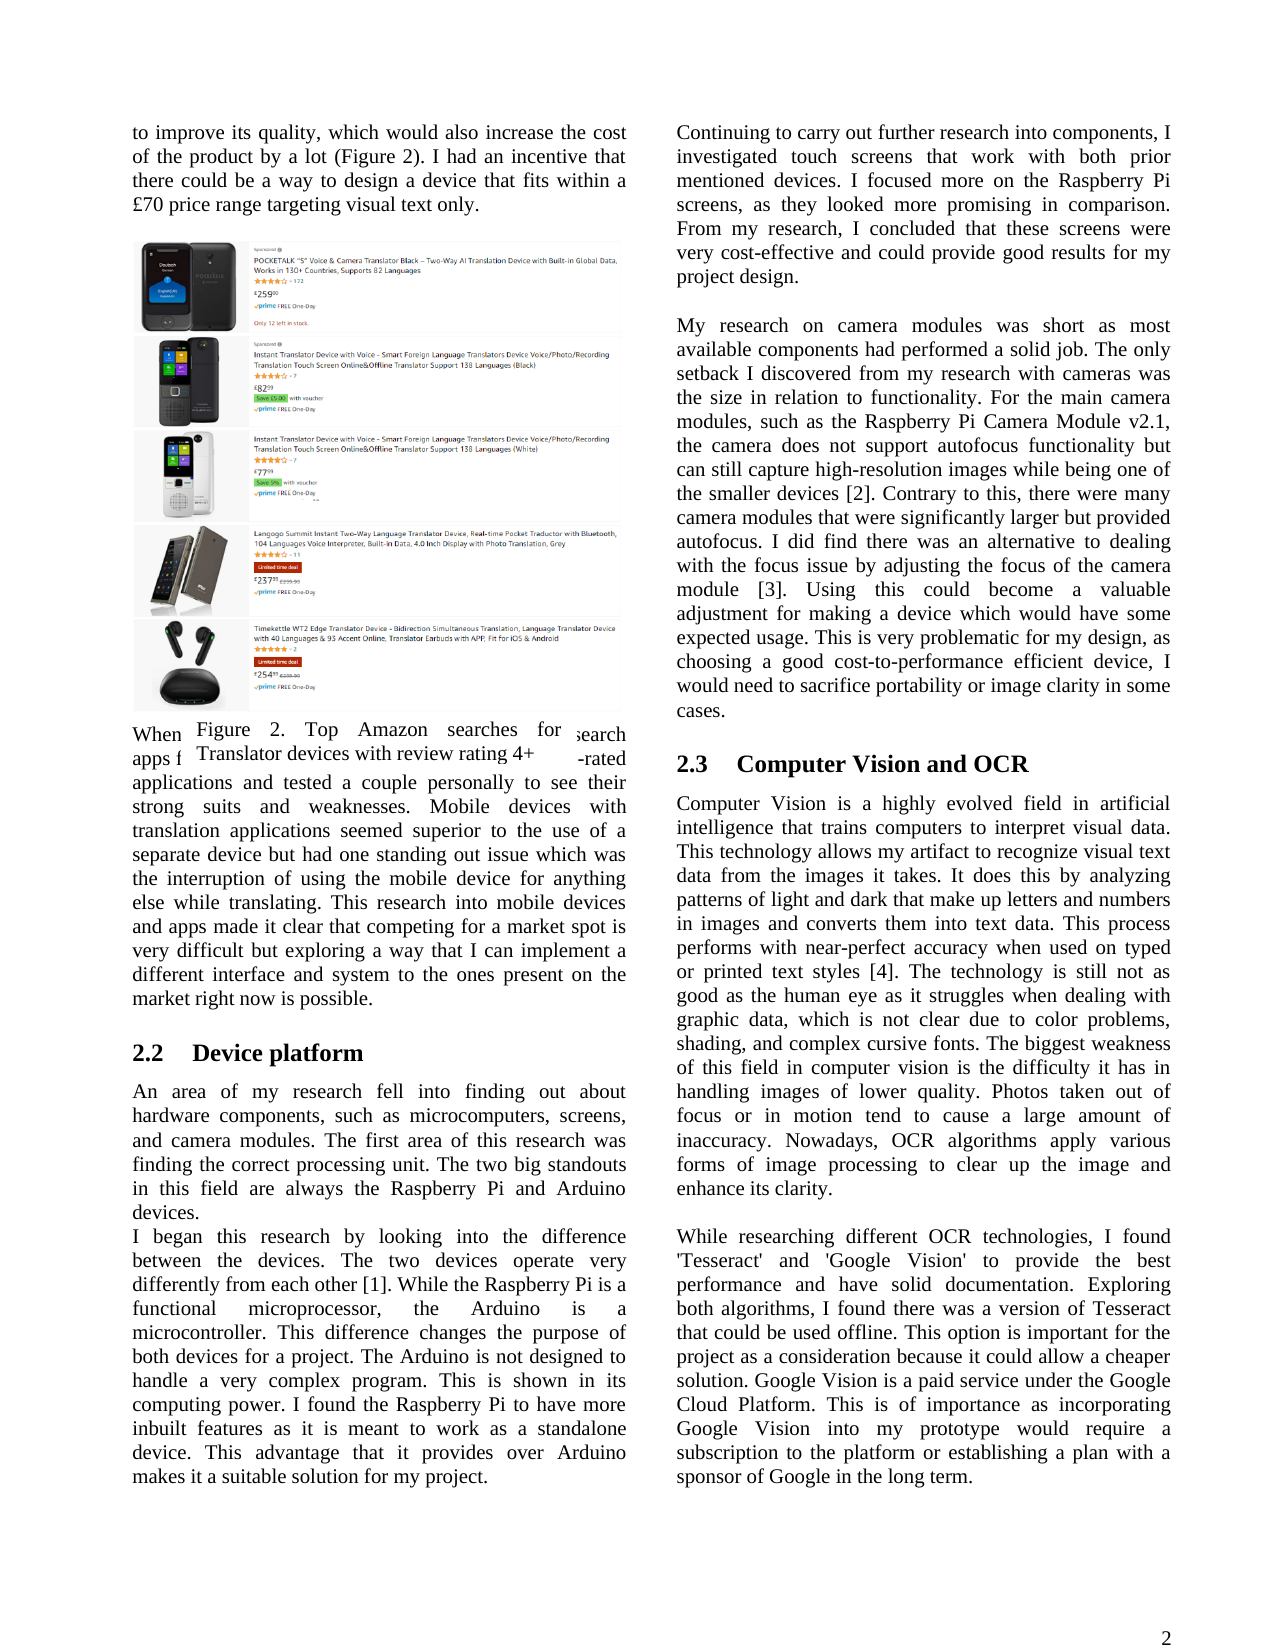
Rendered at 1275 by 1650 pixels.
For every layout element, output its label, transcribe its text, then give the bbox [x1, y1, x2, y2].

subtitle Computer Vision and OCR [676, 818, 1171, 850]
text When targeting visual text translation, I had to research apps for mobile devices. In doing this, I reviewed top-rated applications and tested a couple personally to see their strong suits and weaknesses. Mobile devices with translation applications seemed superior to the use of a separate device but had one standing out issue which was the interruption of using the mobile device for anything else while translating. This research into mobile devices and apps made it clear that competing for a market spot is very difficult but exploring a way that I can implement a different interface and system to the ones present on the market right now is possible. [132, 794, 627, 1082]
text My research on camera modules was short as most available components had performed a solid job. The only setback I discovered from my research with cameras was the size in relation to functionality. For the main camera modules, such as the Raspberry Pi Camera Module v2.1, the camera does not support autofocus functionality but can still capture high-resolution images while being one of the smaller devices [2]. Contrary to this, there were many camera modules that were significantly larger but provided autofocus. I did find there was an alternative to dealing with the focus issue by adjusting the focus of the camera module [3]. Using this could become a valuable adjustment for making a device which would have some expected usage. This is very problematic for my design, as choosing a good cost-to-performance efficient device, I would need to sacrifice portability or image clarity in some cases. [676, 385, 1171, 794]
text I began this research by looking into the difference between the devices. The two devices operate very differently from each other [1]. While the Raspberry Pi is a functional microprocessor, the Arduino is a microcontroller. This difference changes the purpose of both devices for a project. The Arduino is not designed to handle a very complex program. This is shown in its computing power. I found the Raspberry Pi to have more inbuilt features as it is meant to work as a standalone device. This advantage that it provides over Arduino makes it a suitable solution for my project. [132, 1296, 627, 1512]
picture [132, 240, 622, 713]
text Computer Vision is a highly evolved field in artificial intelligence that trains computers to interpret visual data. This technology allows my artifact to recognize visual text data from the images it takes. It does this by analyzing patterns of light and dark that make up letters and numbers in images and converts them into text data. This process performs with near-perfect accuracy when used on typed or printed text styles [4]. The technology is still not as good as the human eye as it struggles when dealing with graphic data, which is not clear due to color problems, shading, and complex cursive fonts. The biggest weakness of this field in computer vision is the difficulty it has in handling images of lower quality. Photos taken out of focus or in motion tend to cause a large amount of inaccuracy. Nowadays, OCR algorithms apply various forms of image processing to clear up the image and enhance its clarity. [676, 863, 1171, 1272]
subtitle Device platform [132, 1107, 627, 1139]
text Continuing to carry out further research into components, I investigated touch screens that work with both prior mentioned devices. I focused more on the Raspberry Pi screens, as they looked more promising in comparison. From my research, I concluded that these screens were very cost-effective and could provide good results for my project design. [676, 192, 1171, 361]
text An area of my research fell into finding out about hardware components, such as microcomputers, screens, and camera modules. The first area of this research was finding the correct processing unit. The two big standouts in this field are always the Raspberry Pi and Arduino devices. [132, 1152, 627, 1296]
